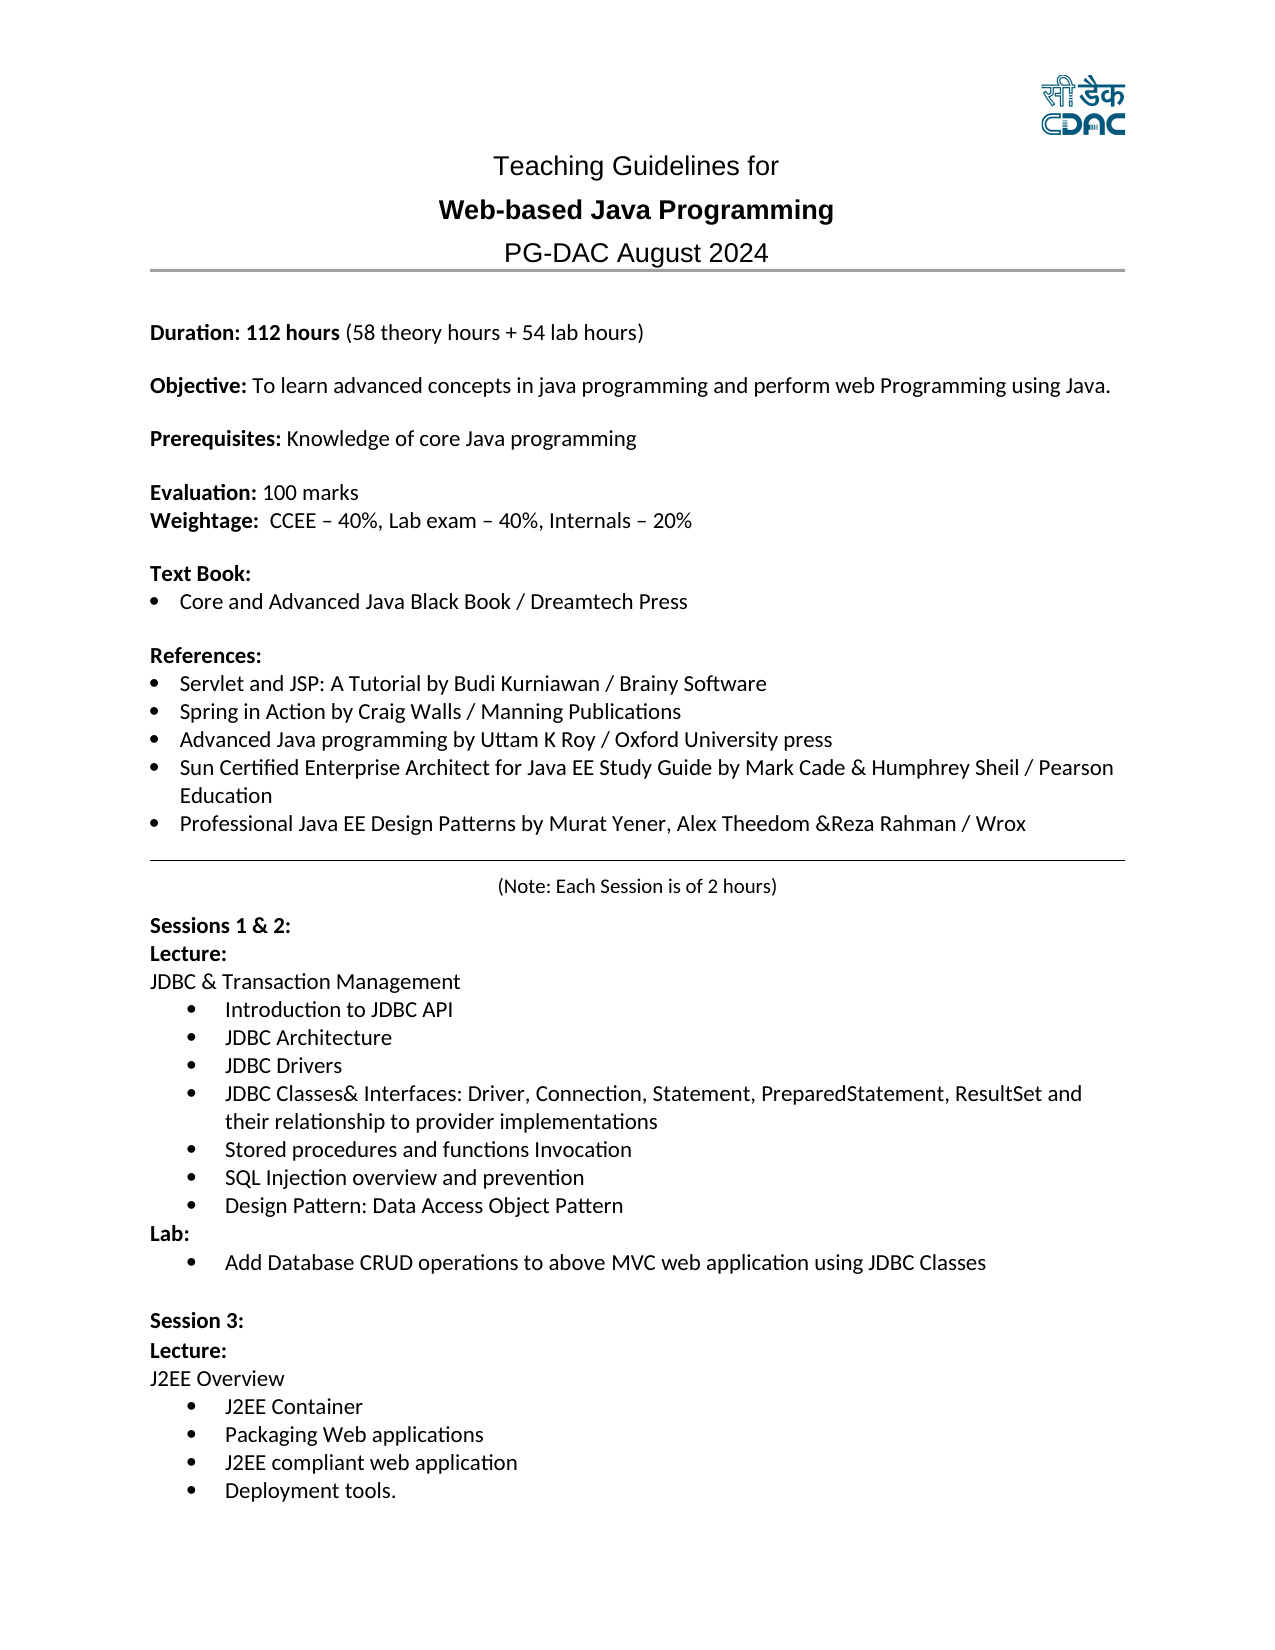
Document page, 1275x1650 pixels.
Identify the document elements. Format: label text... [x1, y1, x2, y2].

list Stored procedures and functions Invocation [187, 1136, 1125, 1163]
list Sun Certified Enterprise Architect for Java EE Study Guide by Mark Cade & Humphrey Sheil / Pearson Education [150, 753, 1125, 809]
list SQL Injection overview and prevention [187, 1163, 1125, 1192]
list J2EE compliant web application [187, 1448, 1125, 1476]
text Evaluation: 100 marks [150, 478, 1125, 506]
list Packaging Web applications [187, 1420, 1125, 1448]
text Web-based Java Programming [297, 194, 976, 225]
text Weightage: CCEE – 40%, Lab exam – 40%, Internals – 20% [150, 506, 1125, 534]
subtitle Sessions 1 & 2: [150, 911, 1125, 939]
text Objective: To learn advanced concepts in java programming and perform web Programming using Java. [150, 371, 1125, 399]
list Core and Advanced Java Black Book / Dreamtech Press [150, 587, 1125, 615]
text JDBC & Transaction Management [150, 967, 1125, 995]
list Spring in Action by Craig Walls / Manning Publications [150, 697, 1125, 725]
list Professional Java EE Design Patterns by Murat Yener, Alex Theedom &Reza Rahman / Wrox [150, 809, 1125, 860]
list JDBC Classes& Interfaces: Driver, Connection, Statement, PreparedStatement, ResultSet and their relationship to provider implementations [187, 1079, 1125, 1136]
list Add Database CRUD operations to above MVC web application using JDBC Classes [187, 1248, 1125, 1276]
list JDBC Architecture [187, 1023, 1125, 1051]
picture [1077, 127, 1083, 135]
text Duration: 112 hours (58 theory hours + 54 lab hours) [150, 318, 1125, 346]
text J2EE Overview [150, 1364, 1125, 1392]
list Design Pattern: Data Access Object Pattern [187, 1192, 1125, 1219]
picture [1112, 119, 1125, 129]
list Advanced Java programming by Uttam K Roy / Oxford University press [150, 725, 1125, 753]
list Deployment tools. [187, 1476, 1125, 1504]
text Prerequisites: Knowledge of core Java programming [150, 424, 1125, 452]
list J2EE Container [187, 1392, 1125, 1420]
text PG-DAC August 2024 [297, 237, 976, 268]
picture [1089, 119, 1099, 135]
subtitle References: [150, 641, 1125, 669]
text Lab: [150, 1219, 1125, 1248]
subtitle Text Book: [150, 559, 500, 587]
text Session 3: [150, 1306, 1125, 1334]
picture [1041, 75, 1125, 135]
picture [1093, 75, 1125, 84]
list Servlet and JSP: A Tutorial by Budi Kurniawan / Brainy Software [150, 669, 1125, 697]
subtitle Lecture: [150, 939, 1125, 967]
list JDBC Drivers [187, 1051, 1125, 1079]
text Lecture: [150, 1336, 1125, 1364]
list Introduction to JDBC API [187, 995, 1125, 1023]
subtitle (Note: Each Session is of 2 hours) [150, 873, 1125, 899]
text Teaching Guidelines for [296, 150, 976, 181]
